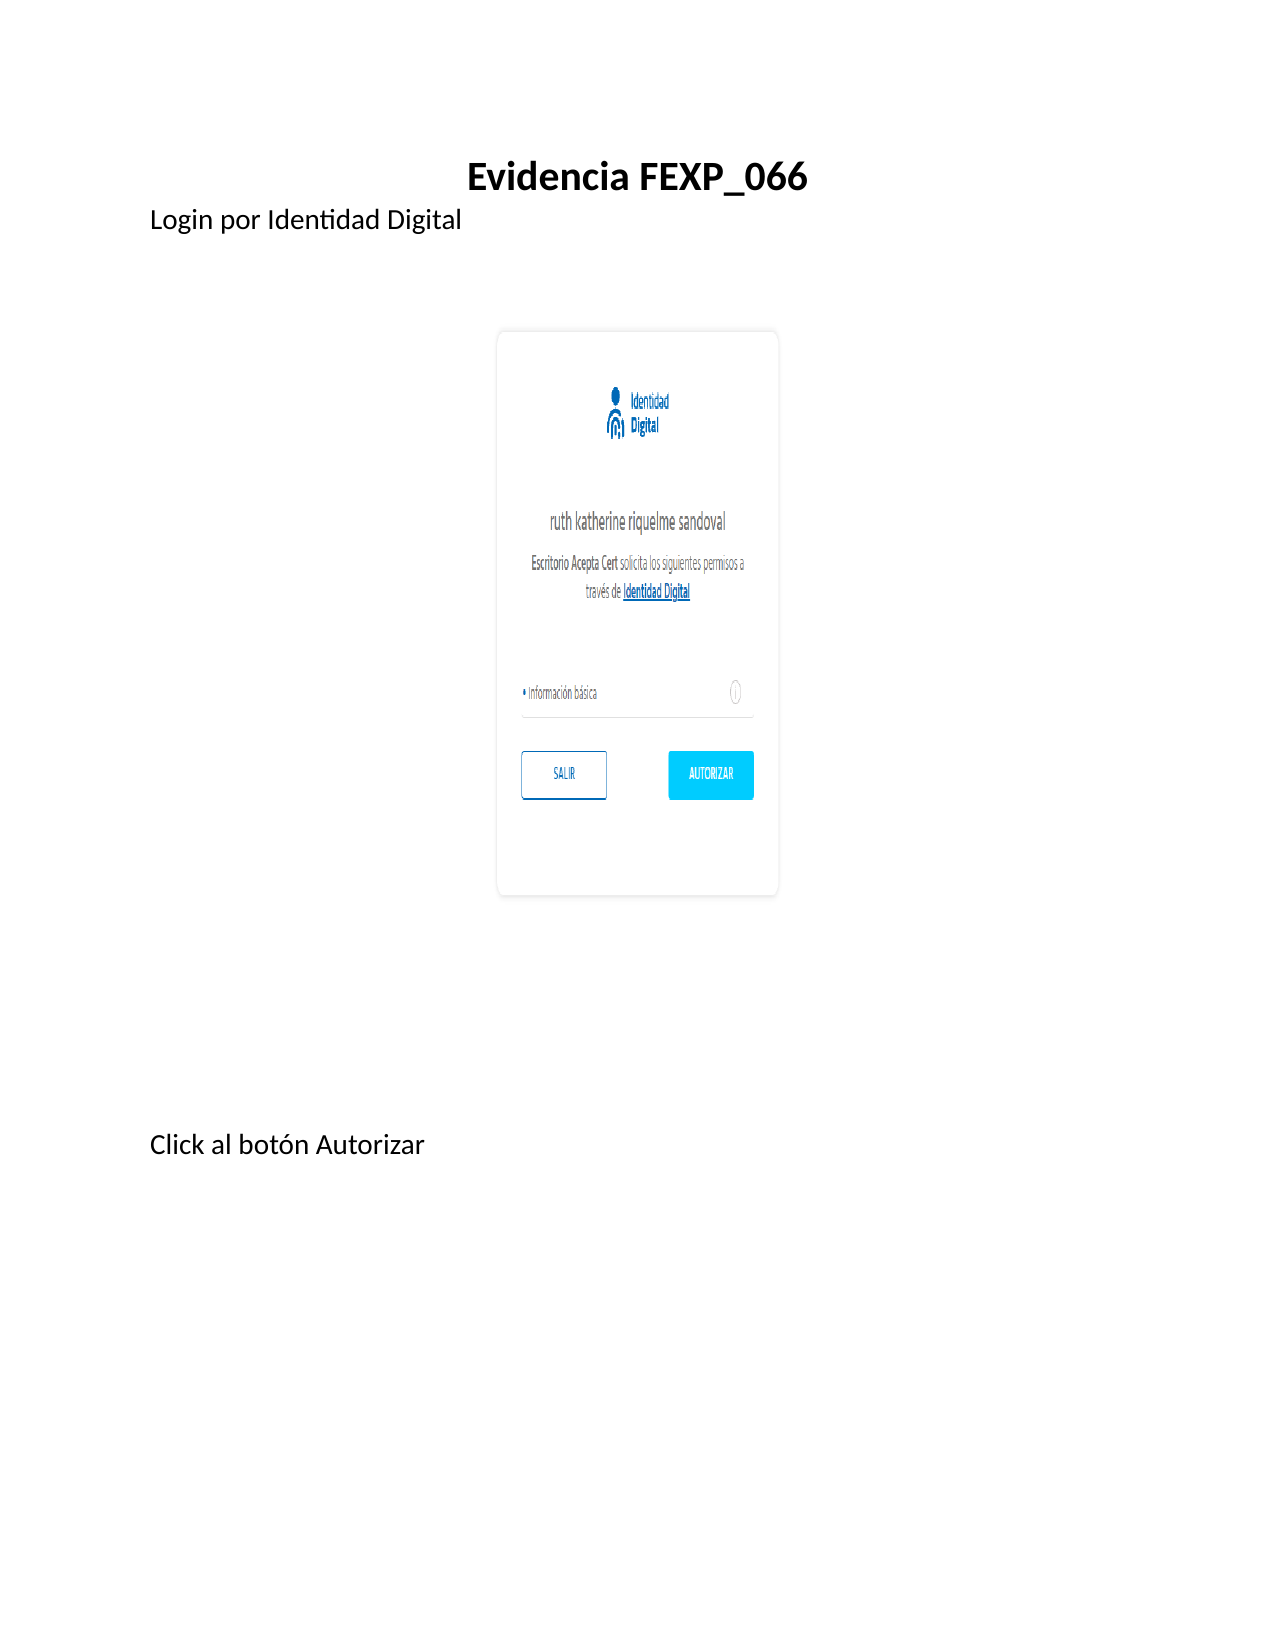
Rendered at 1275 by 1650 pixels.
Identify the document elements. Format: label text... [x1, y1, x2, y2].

text Evidencia FEXP_066 [150, 150, 1125, 207]
text Click al botón Autorizar [150, 1148, 1125, 1188]
text Login por Identidad Digital [150, 207, 1125, 246]
picture [220, 314, 1055, 1148]
